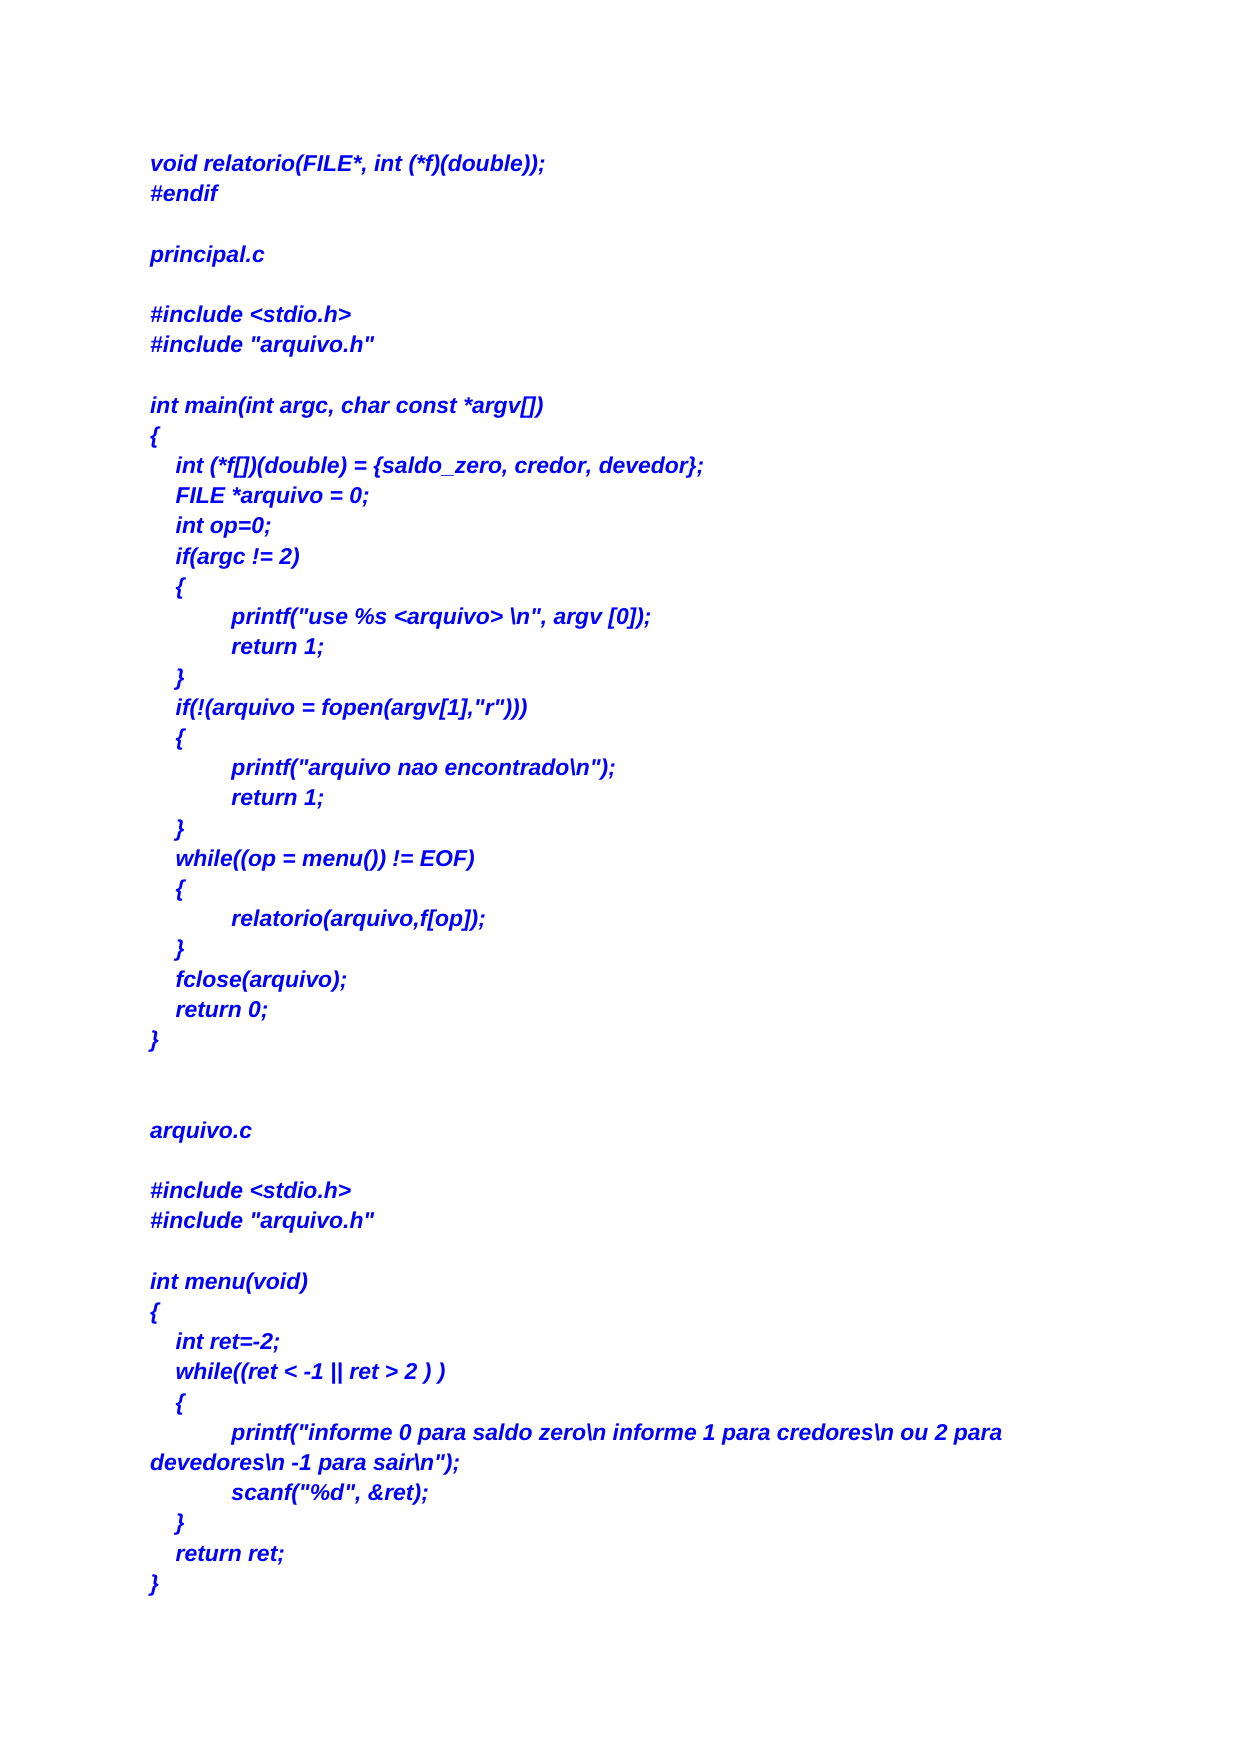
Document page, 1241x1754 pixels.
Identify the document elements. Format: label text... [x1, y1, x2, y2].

text return 1; [150, 784, 1090, 811]
text while((ret < -1 || ret > 2 ) ) [150, 1358, 1090, 1385]
text #include "arquivo.h" [150, 1207, 1090, 1234]
text } [150, 1570, 1090, 1596]
text int op=0; [150, 512, 1090, 539]
text #include "arquivo.h" [150, 331, 1090, 358]
text { [150, 724, 1090, 750]
text printf("use %s <arquivo> \n", argv [0]); [150, 603, 1090, 629]
text { [150, 573, 1090, 599]
text { [150, 1388, 1090, 1415]
text return 0; [150, 996, 1090, 1022]
text int menu(void) [150, 1268, 1090, 1294]
text return 1; [150, 633, 1090, 660]
text principal.c [150, 241, 1090, 267]
text printf("informe 0 para saldo zero\n informe 1 para credores\n ou 2 para devedores\n -1 para sair\n"); [150, 1419, 1090, 1475]
text } [150, 814, 1090, 841]
text if(!(arquivo = fopen(argv[1],"r"))) [150, 694, 1090, 720]
text { [150, 422, 1090, 448]
text { [150, 1298, 1090, 1324]
text } [150, 1509, 1090, 1536]
text FILE *arquivo = 0; [150, 482, 1090, 509]
text #include <stdio.h> [150, 1177, 1090, 1203]
text } [150, 935, 1090, 962]
text return ret; [150, 1539, 1090, 1566]
text } [150, 663, 1090, 690]
text int (*f[])(double) = {saldo_zero, credor, devedor}; [150, 452, 1090, 478]
text printf("arquivo nao encontrado\n"); [150, 754, 1090, 781]
text void relatorio(FILE*, int (*f)(double)); [150, 150, 1090, 176]
text { [150, 875, 1090, 901]
text #include <stdio.h> [150, 301, 1090, 327]
text arquivo.c [150, 1117, 1090, 1143]
text if(argc != 2) [150, 543, 1090, 569]
text relatorio(arquivo,f[op]); [150, 905, 1090, 932]
text int main(int argc, char const *argv[]) [150, 392, 1090, 418]
text int ret=-2; [150, 1328, 1090, 1354]
text #endif [150, 180, 1090, 207]
text while((op = menu()) != EOF) [150, 845, 1090, 871]
text scanf("%d", &ret); [150, 1479, 1090, 1506]
text } [150, 1026, 1090, 1052]
text fclose(arquivo); [150, 966, 1090, 992]
